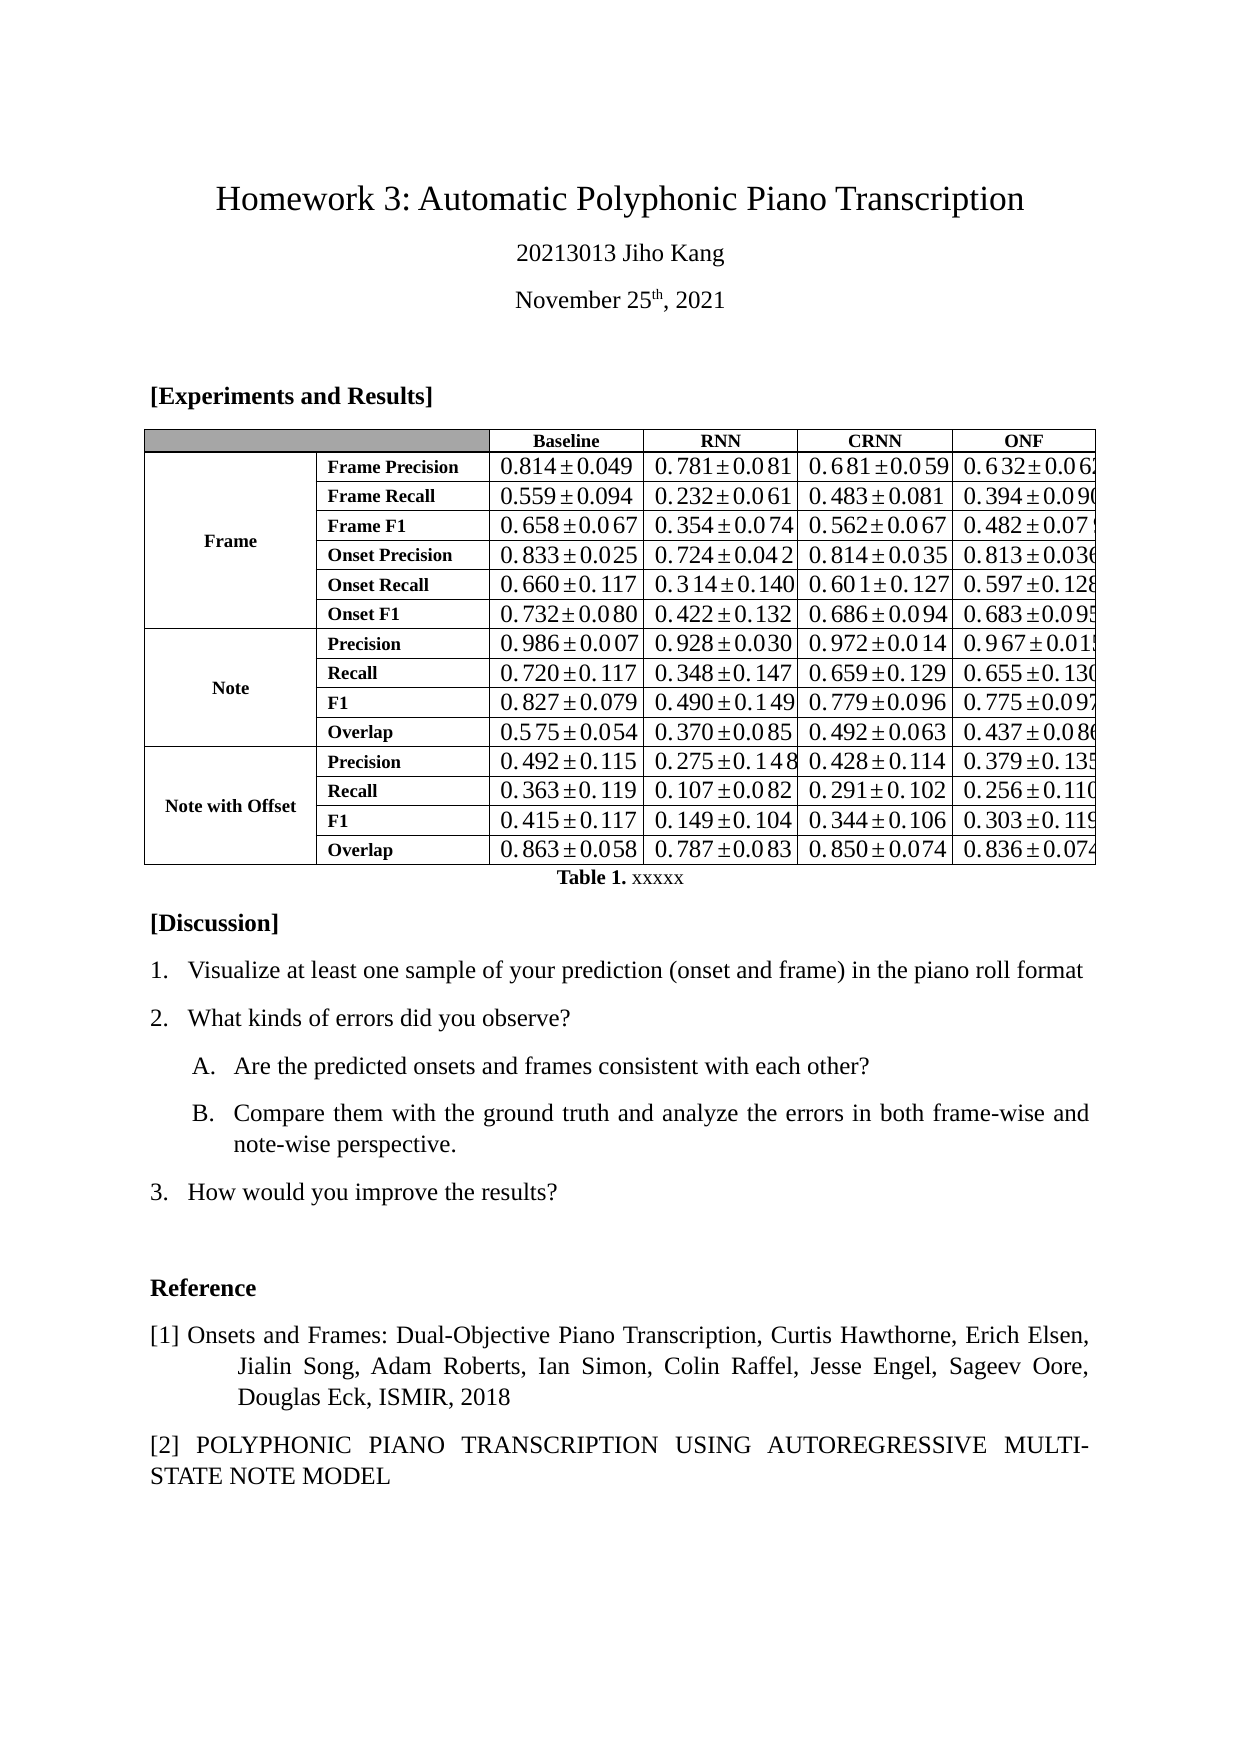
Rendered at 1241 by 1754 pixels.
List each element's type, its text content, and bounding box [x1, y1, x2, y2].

table_header CRNN [798, 430, 952, 451]
table_cell Frame Recall [317, 482, 489, 510]
list Visualize at least one sample of your prediction (onset and frame) in the piano roll format [150, 955, 1090, 984]
table_cell [644, 600, 797, 628]
table_header RNN [644, 430, 797, 451]
table_cell Precision [317, 629, 489, 658]
table_cell [644, 777, 797, 805]
list Compare them with the ground truth and analyze the errors in both frame-wise and note-wise perspective. [192, 1098, 1090, 1158]
text [Discussion] [150, 908, 1090, 936]
table_cell [644, 482, 797, 510]
table_cell [490, 718, 643, 746]
text Homework 3: Automatic Polyphonic Piano Transcription [150, 177, 1090, 218]
table_cell Precision [317, 747, 489, 776]
table_cell [798, 777, 952, 805]
table_cell Frame F1 [317, 511, 489, 540]
table_cell [798, 688, 952, 717]
table_cell [490, 482, 643, 510]
table_cell [953, 482, 1095, 510]
table_cell [490, 600, 643, 628]
text Table 1. xxxxx [150, 865, 1090, 889]
table_cell [953, 570, 1095, 599]
list What kinds of errors did you observe? [150, 1003, 1090, 1032]
table_cell [798, 482, 952, 510]
text [2] POLYPHONIC PIANO TRANSCRIPTION USING AUTOREGRESSIVE MULTI-STATE NOTE MODEL [150, 1430, 1090, 1490]
table_cell [490, 777, 643, 805]
table_cell [798, 718, 952, 746]
table_cell Onset Precision [317, 541, 489, 569]
table_cell [798, 629, 952, 658]
table_cell [953, 806, 1095, 834]
table_cell [644, 453, 797, 481]
table_cell Recall [317, 659, 489, 687]
table_cell [644, 718, 797, 746]
text 20213013 Jiho Kang [150, 238, 1090, 267]
text Reference [150, 1273, 1090, 1301]
table_cell [490, 570, 643, 599]
table_cell [798, 836, 952, 864]
table_cell [798, 600, 952, 628]
table_cell [953, 453, 1095, 481]
table_cell [798, 511, 952, 540]
table_cell [490, 453, 643, 481]
table_cell [644, 659, 797, 687]
table_cell [953, 836, 1095, 864]
table_cell Note [145, 629, 316, 746]
table_cell Note with Offset [145, 747, 316, 864]
table_cell [953, 600, 1095, 628]
table_cell [798, 806, 952, 834]
table_cell [490, 836, 643, 864]
table_cell [798, 541, 952, 569]
table_cell Onset F1 [317, 600, 489, 628]
table_cell [490, 688, 643, 717]
table_cell F1 [317, 688, 489, 717]
table_cell F1 [317, 806, 489, 834]
table_header ONF [953, 430, 1095, 451]
table_cell [953, 541, 1095, 569]
table_cell [953, 718, 1095, 746]
table_cell Recall [317, 777, 489, 805]
table_cell [490, 747, 643, 776]
table_cell [644, 747, 797, 776]
table_cell [798, 570, 952, 599]
table_cell [644, 688, 797, 717]
text November 25th, 2021 [150, 286, 1090, 314]
table_cell [798, 747, 952, 776]
table_cell [798, 659, 952, 687]
table_cell [953, 511, 1095, 540]
table_cell [490, 629, 643, 658]
table_cell [490, 541, 643, 569]
table_cell [953, 777, 1095, 805]
table_cell [798, 453, 952, 481]
table_cell Onset Recall [317, 570, 489, 599]
table_cell [953, 688, 1095, 717]
table_cell Overlap [317, 718, 489, 746]
table_cell [953, 659, 1095, 687]
table_cell Frame Precision [317, 453, 489, 481]
table_cell [953, 747, 1095, 776]
table_cell [644, 511, 797, 540]
table_cell [644, 629, 797, 658]
table_header [145, 430, 489, 451]
table_cell [490, 806, 643, 834]
table_cell [644, 570, 797, 599]
table_cell [490, 511, 643, 540]
table_cell Frame [145, 453, 316, 628]
table_cell [644, 806, 797, 834]
table_cell [953, 629, 1095, 658]
list How would you improve the results? [150, 1177, 1090, 1206]
table_cell [644, 836, 797, 864]
table_cell [644, 541, 797, 569]
table_cell Overlap [317, 836, 489, 864]
table_header Baseline [490, 430, 643, 451]
list Are the predicted onsets and frames consistent with each other? [192, 1051, 1090, 1079]
text [Experiments and Results] [150, 381, 1090, 410]
table_cell [490, 659, 643, 687]
